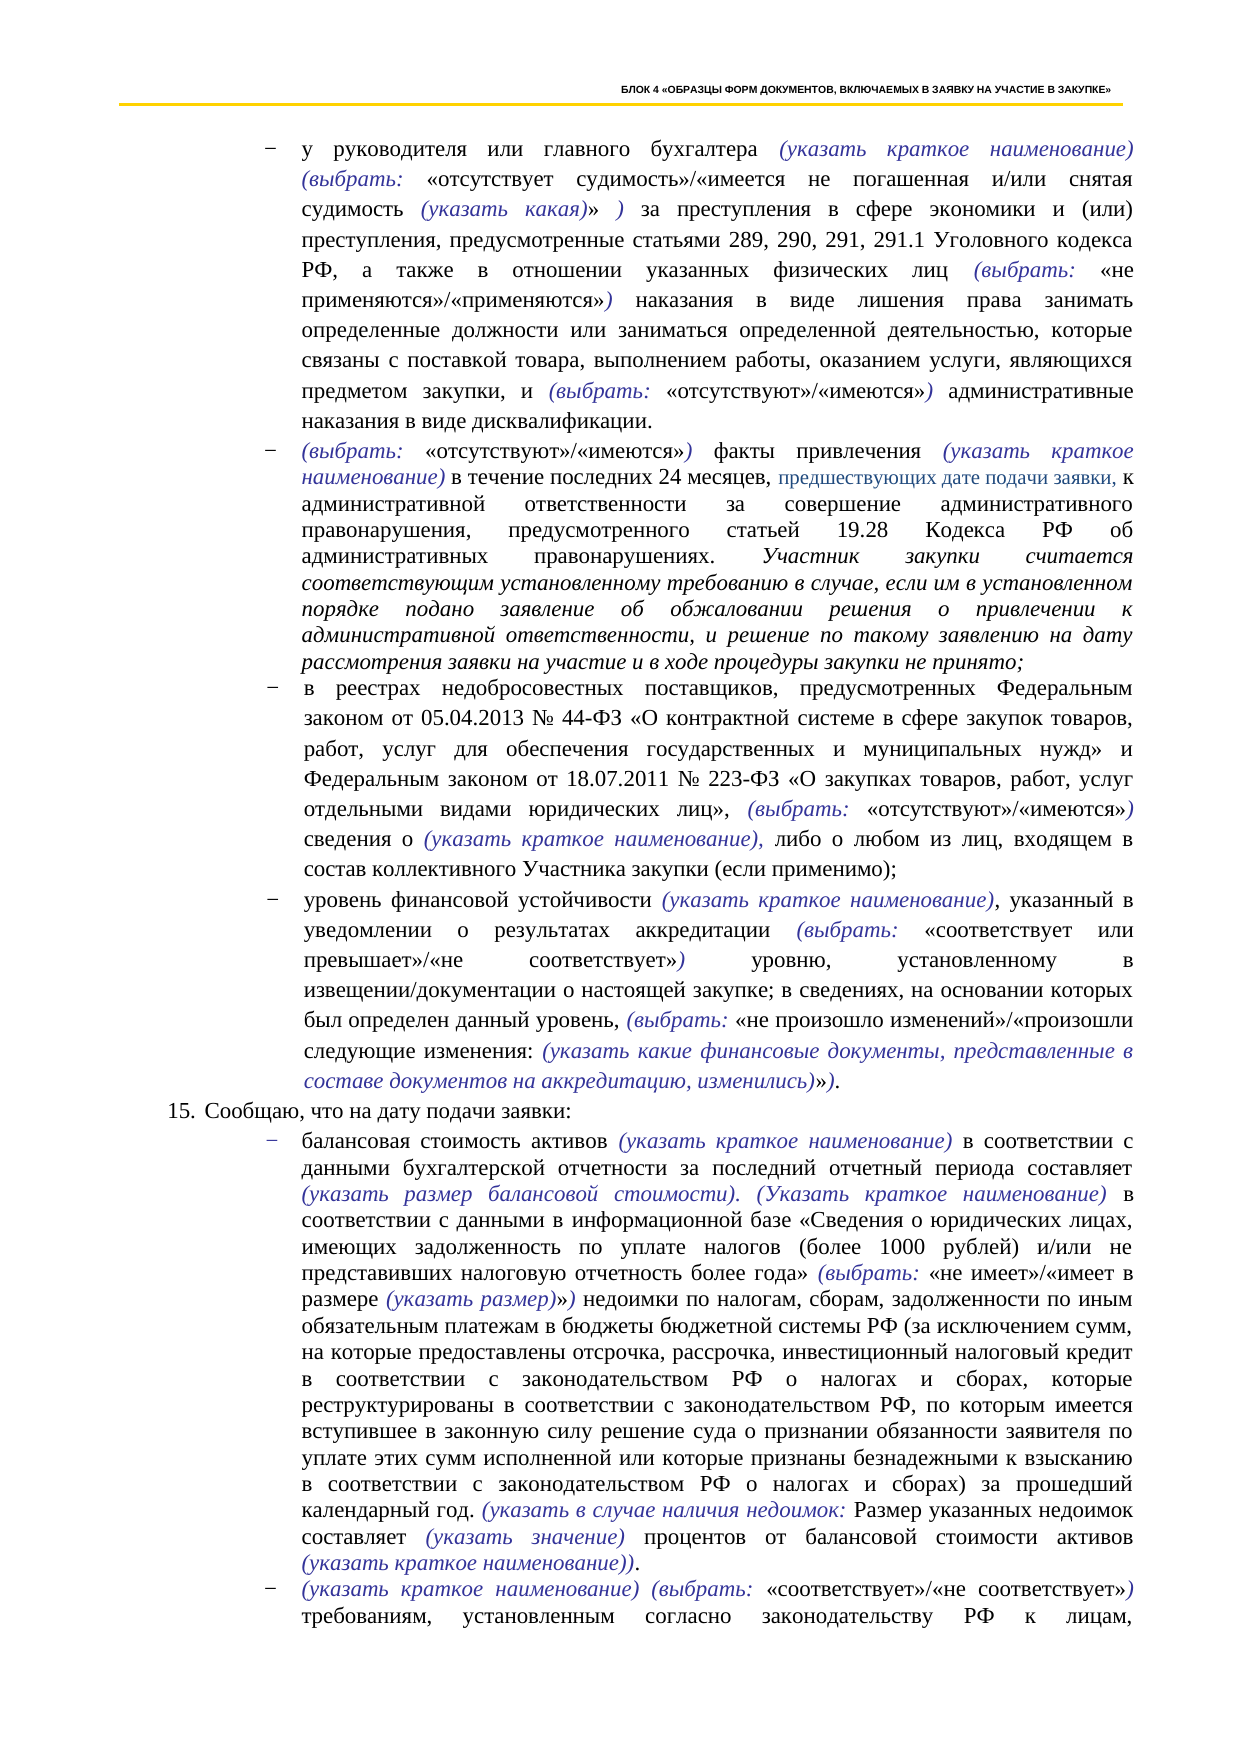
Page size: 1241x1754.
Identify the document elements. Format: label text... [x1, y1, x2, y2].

list у руководителя или главного бухгалтера (указать краткое наименование) (выбрать: «отсутствует судимость»/«имеется не погашенная и/или снятая судимость (указать какая)» ) за преступления в сфере экономики и (или) преступления, предусмотренные статьями 289, 290, 291, 291.1 Уголовного кодекса РФ, а также в отношении указанных физических лиц (выбрать: «не применяются»/«применяются») наказания в виде лишения права занимать определенные должности или заниматься определенной деятельностью, которые связаны с поставкой товара, выполнением работы, оказанием услуги, являющихся предметом закупки, и (выбрать: «отсутствуют»/«имеются») административные наказания в виде дисквалификации. [264, 135, 1134, 433]
list (выбрать: «отсутствуют»/«имеются») факты привлечения (указать краткое наименование) в течение последних 24 месяцев, предшествующих дате подачи заявки, к административной ответственности за совершение административного правонарушения, предусмотренного статьей 19.28 Кодекса РФ об административных правонарушениях. Участник закупки считается соответствующим установленному требованию в случае, если им в установленном порядке подано заявление об обжаловании решения о привлечении к административной ответственности, и решение по такому заявлению на дату рассмотрения заявки на участие и в ходе процедуры закупки не принято; [264, 437, 1134, 674]
list балансовая стоимость активов (указать краткое наименование) в соответствии с данными бухгалтерской отчетности за последний отчетный периода составляет (указать размер балансовой стоимости). (Указать краткое наименование) в соответствии с данными в информационной базе «Сведения о юридических лицах, имеющих задолженность по уплате налогов (более 1000 рублей) и/или не представивших налоговую отчетность более года» (выбрать: «не имеет»/«имеет в размере (указать размер)») недоимки по налогам, сборам, задолженности по иным обязательным платежам в бюджеты бюджетной системы РФ (за исключением сумм, на которые предоставлены отсрочка, рассрочка, инвестиционный налоговый кредит в соответствии с законодательством РФ о налогах и сборах, которые реструктурированы в соответствии с законодательством РФ, по которым имеется вступившее в законную силу решение суда о признании обязанности заявителя по уплате этих сумм исполненной или которые признаны безнадежными к взысканию в соответствии с законодательством РФ о налогах и сборах) за прошедший календарный год. (указать в случае наличия недоимок: Размер указанных недоимок составляет (указать значение) процентов от балансовой стоимости активов (указать краткое наименование)). [264, 1127, 1134, 1575]
list Сообщаю, что на дату подачи заявки: [167, 1097, 1134, 1123]
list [264, 1575, 1134, 1628]
list уровень финансовой устойчивости (указать краткое наименование), указанный в уведомлении о результатах аккредитации (выбрать: «соответствует или превышает»/«не соответствует») уровню, установленному в извещении/документации о настоящей закупке; в сведениях, на основании которых был определен данный уровень, (выбрать: «не произошло изменений»/«произошли следующие изменения: (указать какие финансовые документы, представленные в составе документов на аккредитацию, изменились)»). [266, 886, 1134, 1093]
list в реестрах недобросовестных поставщиков, предусмотренных Федеральным законом от 05.04.2013 № 44-ФЗ «О контрактной системе в сфере закупок товаров, работ, услуг для обеспечения государственных и муниципальных нужд» и Федеральным законом от 18.07.2011 № 223-ФЗ «О закупках товаров, работ, услуг отдельными видами юридических лиц», (выбрать: «отсутствуют»/«имеются») сведения о (указать краткое наименование), либо о любом из лиц, входящем в состав коллективного Участника закупки (если применимо); [266, 674, 1134, 882]
